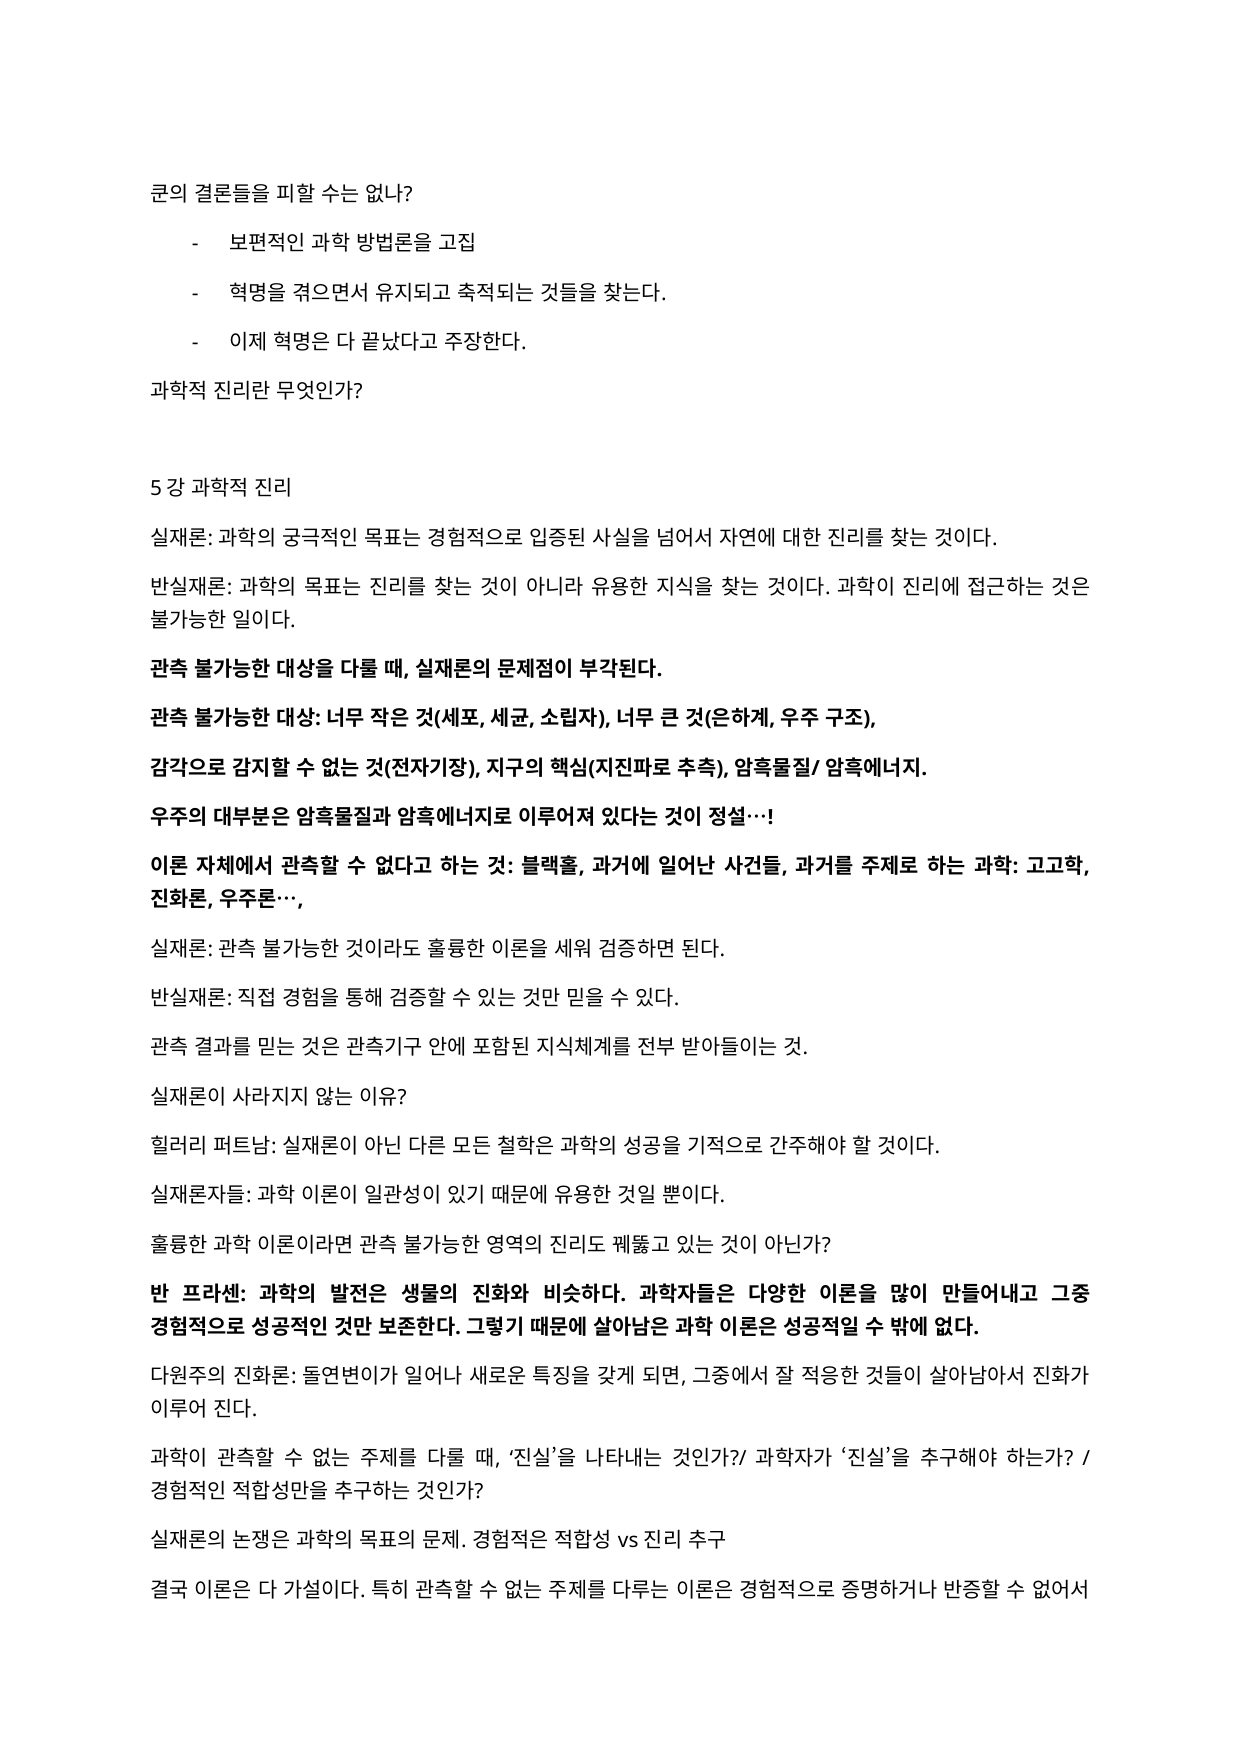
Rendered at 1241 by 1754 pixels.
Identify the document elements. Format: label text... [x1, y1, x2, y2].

text 힐러리 퍼트남: 실재론이 아닌 다른 모든 철학은 과학의 성공을 기적으로 간주해야 할 것이다. [150, 1129, 1090, 1159]
text 과학적 진리란 무엇인가? [150, 375, 1090, 405]
text 반실재론: 과학의 목표는 진리를 찾는 것이 아니라 유용한 지식을 찾는 것이다. 과학이 진리에 접근하는 것은 불가능한 일이다. [150, 570, 1090, 633]
text 실재론: 과학의 궁극적인 목표는 경험적으로 입증된 사실을 넘어서 자연에 대한 진리를 찾는 것이다. [150, 521, 1090, 551]
text 감각으로 감지할 수 없는 것(전자기장), 지구의 핵심(지진파로 추측), 암흑물질/ 암흑에너지. [150, 751, 1090, 781]
text 관측 불가능한 대상: 너무 작은 것(세포, 세균, 소립자), 너무 큰 것(은하계, 우주 구조), [150, 702, 1090, 732]
text 관측 불가능한 대상을 다룰 때, 실재론의 문제점이 부각된다. [150, 652, 1090, 682]
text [150, 1573, 1090, 1603]
list 혁명을 겪으면서 유지되고 축적되는 것들을 찾는다. [192, 276, 1090, 306]
text 반 프라센: 과학의 발전은 생물의 진화와 비슷하다. 과학자들은 다양한 이론을 많이 만들어내고 그중 경험적으로 성공적인 것만 보존한다. 그렇기 때문에 살아남은 과학 이론은 성공적일 수 밖에 없다. [150, 1277, 1090, 1340]
text 실재론자들: 과학 이론이 일관성이 있기 때문에 유용한 것일 뿐이다. [150, 1179, 1090, 1209]
list 이제 혁명은 다 끝났다고 주장한다. [192, 325, 1090, 356]
text 실재론의 논쟁은 과학의 목표의 문제. 경험적은 적합성 vs 진리 추구 [150, 1524, 1090, 1554]
text 과학이 관측할 수 없는 주제를 다룰 때, ‘진실’을 나타내는 것인가?/ 과학자가 ‘진실’을 추구해야 하는가? / 경험적인 적합성만을 추구하는 것인가? [150, 1442, 1090, 1504]
list 보편적인 과학 방법론을 고집 [192, 227, 1090, 257]
text 실재론이 사라지지 않는 이유? [150, 1080, 1090, 1110]
text 다원주의 진화론: 돌연변이가 일어나 새로운 특징을 갖게 되면, 그중에서 잘 적응한 것들이 살아남아서 진화가 이루어 진다. [150, 1359, 1090, 1422]
text 이론 자체에서 관측할 수 없다고 하는 것: 블랙홀, 과거에 일어난 사건들, 과거를 주제로 하는 과학: 고고학, 진화론, 우주론…, [150, 850, 1090, 913]
text 우주의 대부분은 암흑물질과 암흑에너지로 이루어져 있다는 것이 정설…! [150, 800, 1090, 831]
text 5강 과학적 진리 [150, 471, 1090, 502]
text 반실재론: 직접 경험을 통해 검증할 수 있는 것만 믿을 수 있다. [150, 981, 1090, 1011]
text 관측 결과를 믿는 것은 관측기구 안에 포함된 지식체계를 전부 받아들이는 것. [150, 1031, 1090, 1061]
text 쿤의 결론들을 피할 수는 없나? [150, 177, 1090, 207]
text 훌륭한 과학 이론이라면 관측 불가능한 영역의 진리도 꿰뚫고 있는 것이 아닌가? [150, 1228, 1090, 1258]
text 실재론: 관측 불가능한 것이라도 훌륭한 이론을 세워 검증하면 된다. [150, 932, 1090, 962]
